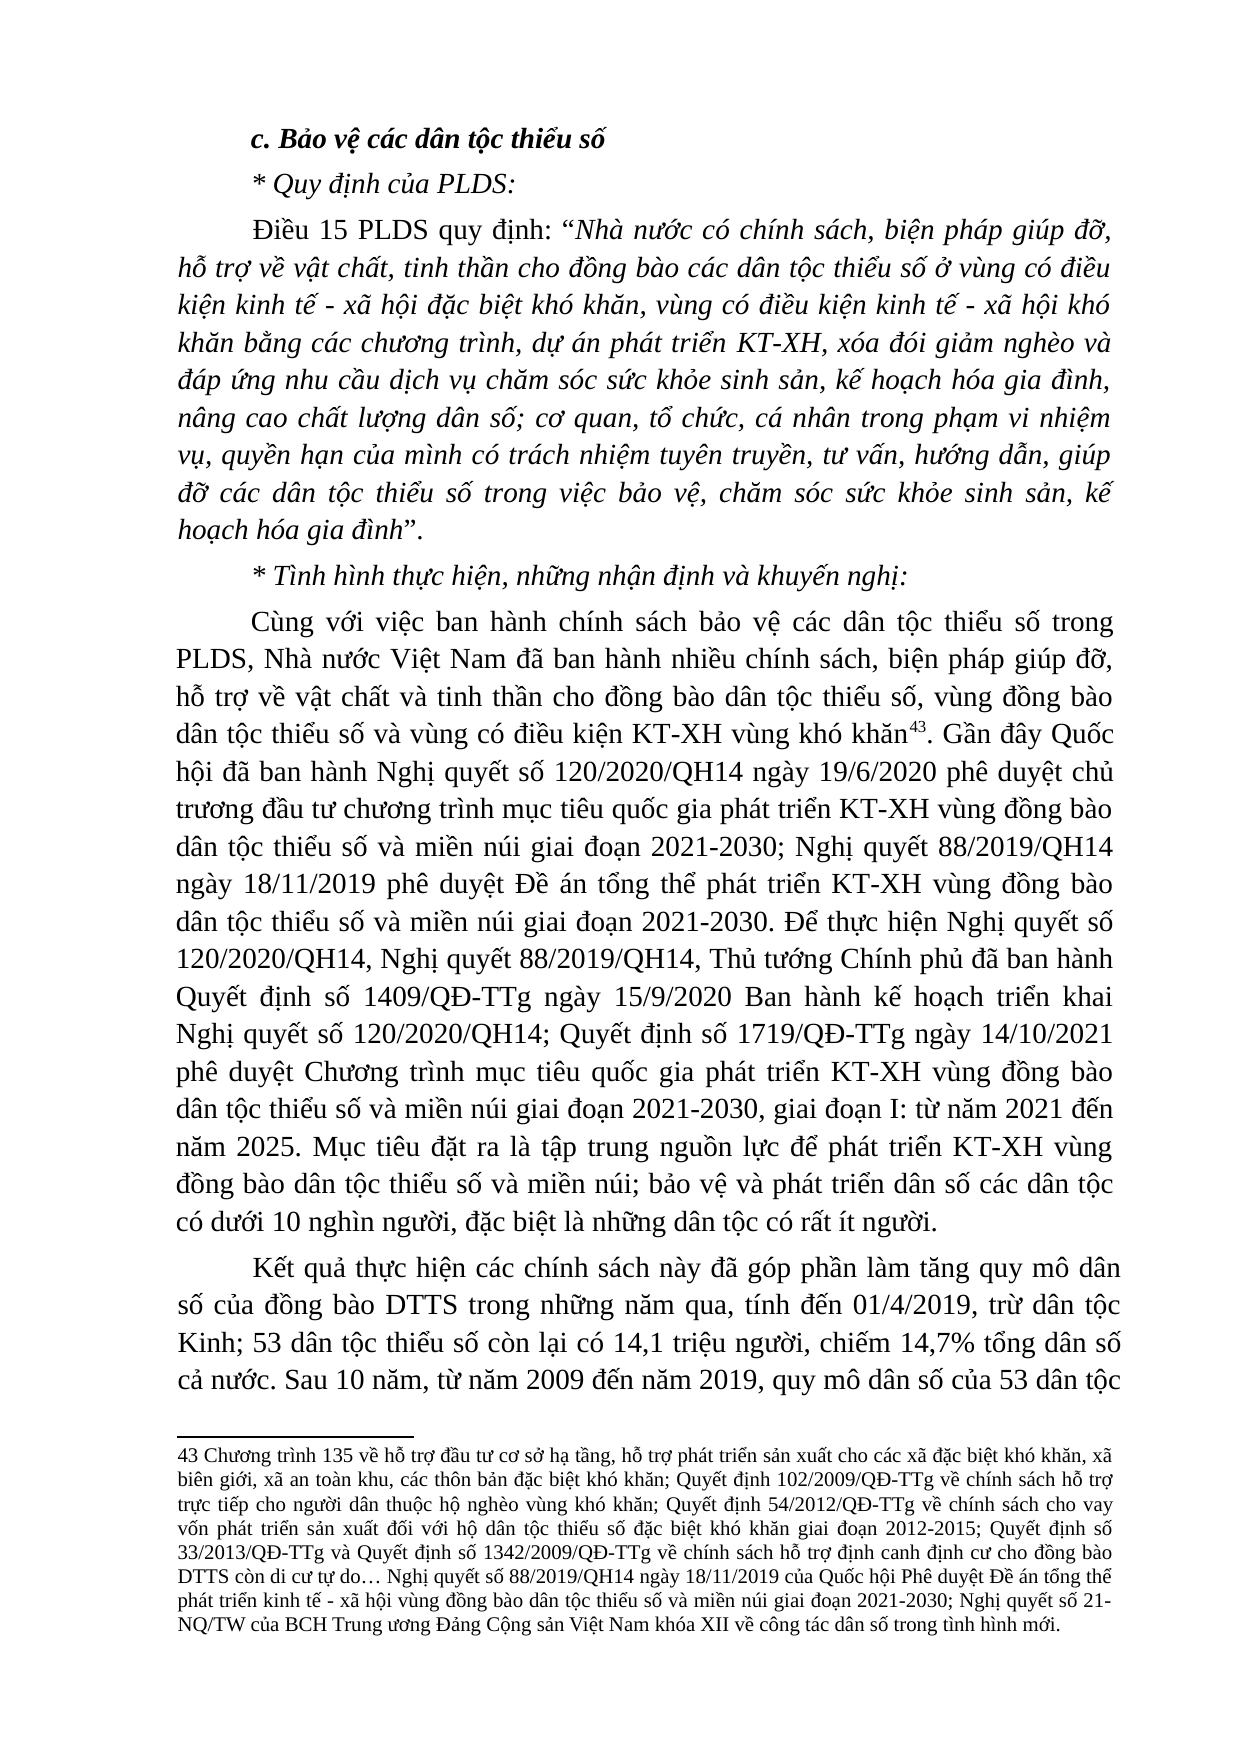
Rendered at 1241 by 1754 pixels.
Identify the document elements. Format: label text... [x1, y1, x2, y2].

text Điều 15 PLDS quy định: “Nhà nước có chính sách, biện pháp giúp đỡ, hỗ trợ về vật chất, tinh thần cho đồng bào các dân tộc thiểu số ở vùng có điều kiện kinh tế - xã hội đặc biệt khó khăn, vùng có điều kiện kinh tế - xã hội khó khăn bằng các chương trình, dự án phát triển KT-XH, xóa đói giảm nghèo và đáp ứng nhu cầu dịch vụ chăm sóc sức khỏe sinh sản, kế hoạch hóa gia đình, nâng cao chất lượng dân số; cơ quan, tổ chức, cá nhân trong phạm vi nhiệm vụ, quyền hạn của mình có trách nhiệm tuyên truyền, tư vấn, hướng dẫn, giúp đỡ các dân tộc thiểu số trong việc bảo vệ, chăm sóc sức khỏe sinh sản, kế hoạch hóa gia đình”. [177, 210, 1114, 547]
text Cùng với việc ban hành chính sách bảo vệ các dân tộc thiểu số trong PLDS, Nhà nước Việt Nam đã ban hành nhiều chính sách, biện pháp giúp đỡ, hỗ trợ về vật chất và tinh thần cho đồng bào dân tộc thiểu số, vùng đồng bào dân tộc thiểu số và vùng có điều kiện KT-XH vùng khó khăn. Gần đây Quốc hội đã ban hành Nghị quyết số 120/2020/QH14 ngày 19/6/2020 phê duyệt chủ trương đầu tư chương trình mục tiêu quốc gia phát triển KT-XH vùng đồng bào dân tộc thiểu số và miền núi giai đoạn 2021-2030; Nghị quyết 88/2019/QH14 ngày 18/11/2019 phê duyệt Đề án tổng thể phát triển KT-XH vùng đồng bào dân tộc thiểu số và miền núi giai đoạn 2021-2030. Để thực hiện Nghị quyết số 120/2020/QH14, Nghị quyết 88/2019/QH14, Thủ tướng Chính phủ đã ban hành Quyết định số 1409/QĐ-TTg ngày 15/9/2020 Ban hành kế hoạch triển khai Nghị quyết số 120/2020/QH14; Quyết định số 1719/QĐ-TTg ngày 14/10/2021 phê duyệt Chương trình mục tiêu quốc gia phát triển KT-XH vùng đồng bào dân tộc thiểu số và miền núi giai đoạn 2021-2030, giai đoạn I: từ năm 2021 đến năm 2025. Mục tiêu đặt ra là tập trung nguồn lực để phát triển KT-XH vùng đồng bào dân tộc thiểu số và miền núi; bảo vệ và phát triển dân số các dân tộc có dưới 10 nghìn người, đặc biệt là những dân tộc có rất ít người. [176, 601, 1114, 1239]
text * Quy định của PLDS: [251, 164, 658, 201]
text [177, 1247, 1122, 1397]
text * Tình hình thực hiện, những nhận định và khuyến nghị: [251, 556, 1114, 593]
text c. Bảo vệ các dân tộc thiểu số [251, 118, 658, 156]
